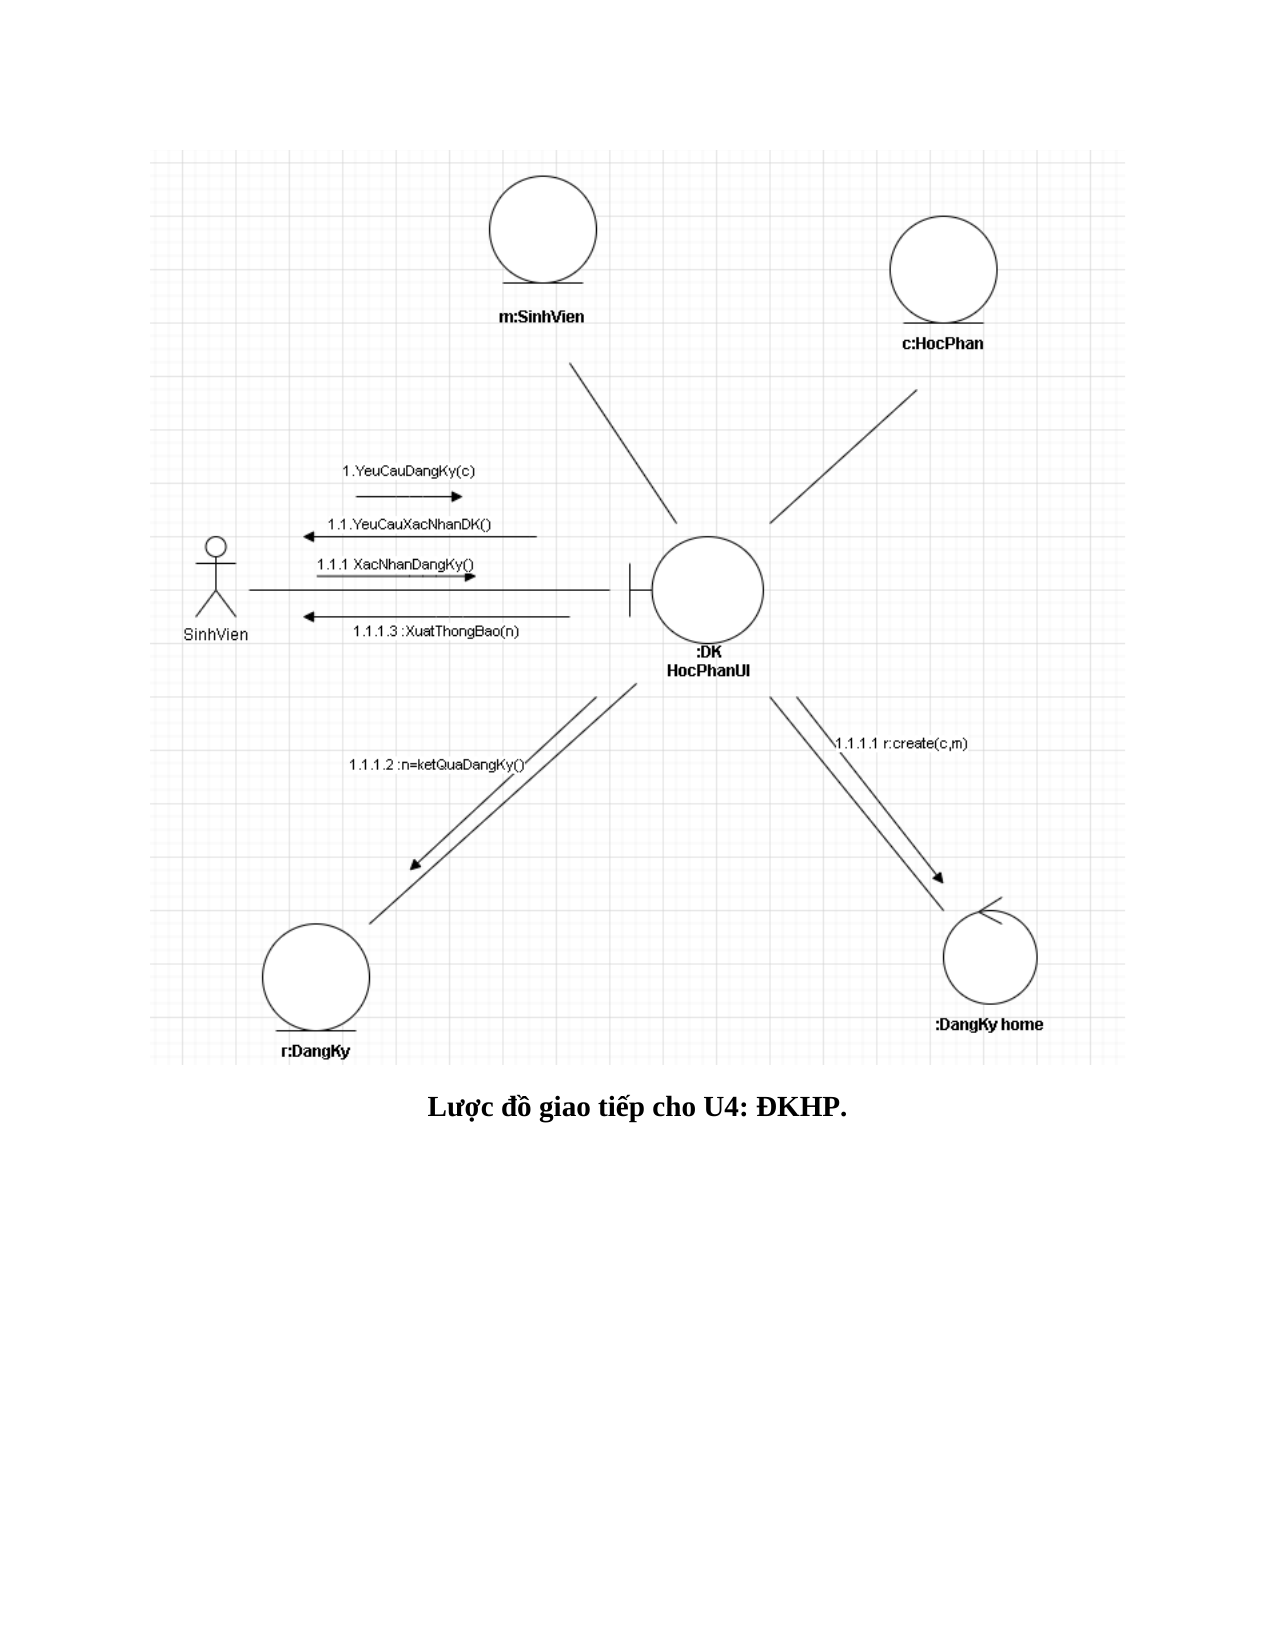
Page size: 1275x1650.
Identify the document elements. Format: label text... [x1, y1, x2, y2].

picture [150, 150, 1125, 1065]
text Lược đồ giao tiếp cho U4: ĐKHP. [150, 1089, 1125, 1123]
